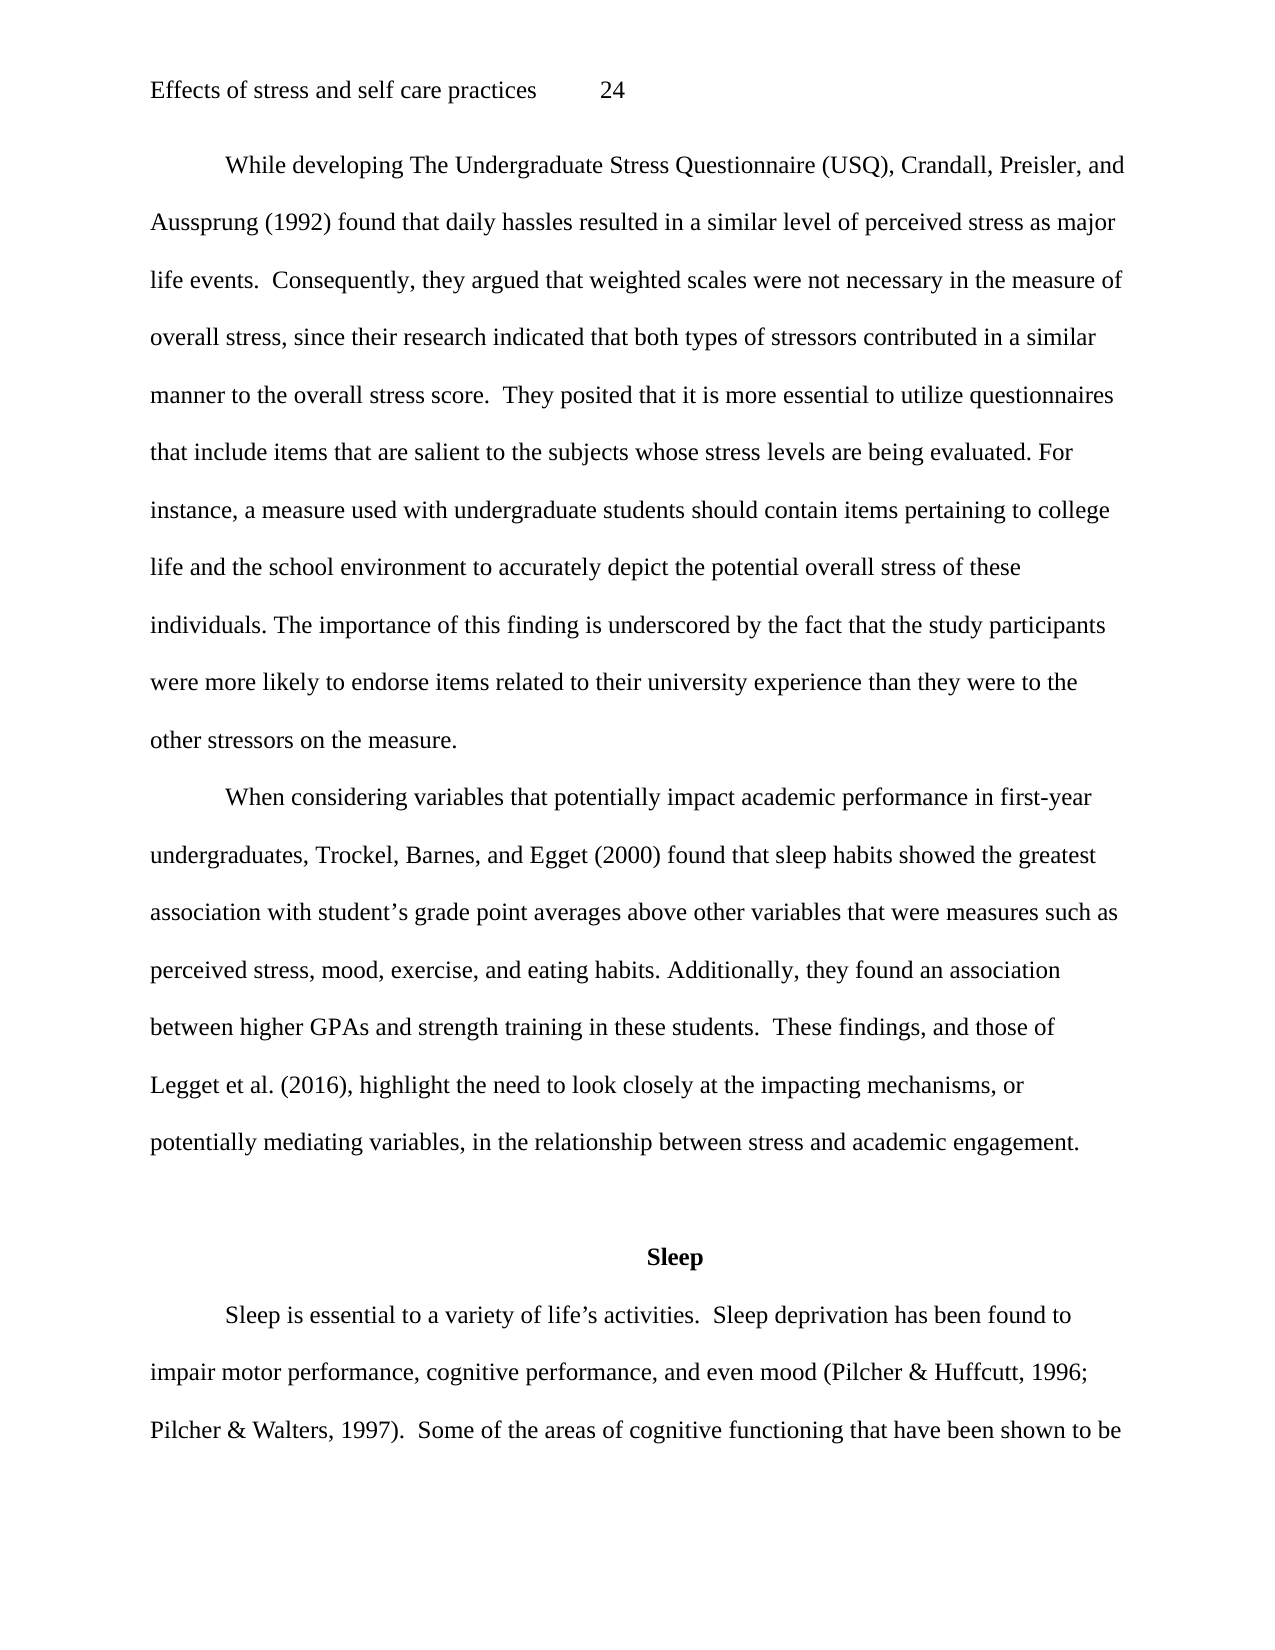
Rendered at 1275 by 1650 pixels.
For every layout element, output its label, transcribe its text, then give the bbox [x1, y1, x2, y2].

text When considering variables that potentially impact academic performance in first-year undergraduates, Trockel, Barnes, and Egget (2000) found that sleep habits showed the greatest association with student’s grade point averages above other variables that were measures such as perceived stress, mood, exercise, and eating habits. Additionally, they found an association between higher GPAs and strength training in these students. These findings, and those of Legget et al. (2016), highlight the need to look closely at the impacting mechanisms, or potentially mediating variables, in the relationship between stress and academic engagement. [150, 782, 1125, 1156]
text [150, 1300, 1125, 1444]
text While developing The Undergraduate Stress Questionnaire (USQ), Crandall, Preisler, and Aussprung (1992) found that daily hassles resulted in a similar level of perceived stress as major life events. Consequently, they argued that weighted scales were not necessary in the measure of overall stress, since their research indicated that both types of stressors contributed in a similar manner to the overall stress score. They posited that it is more essential to utilize questionnaires that include items that are salient to the subjects whose stress levels are being evaluated. For instance, a measure used with undergraduate students should contain items pertaining to college life and the school environment to accurately depict the potential overall stress of these individuals. The importance of this finding is underscored by the fact that the study participants were more likely to endorse items related to their university experience than they were to the other stressors on the measure. [150, 150, 1125, 754]
text Sleep [150, 1242, 1125, 1271]
